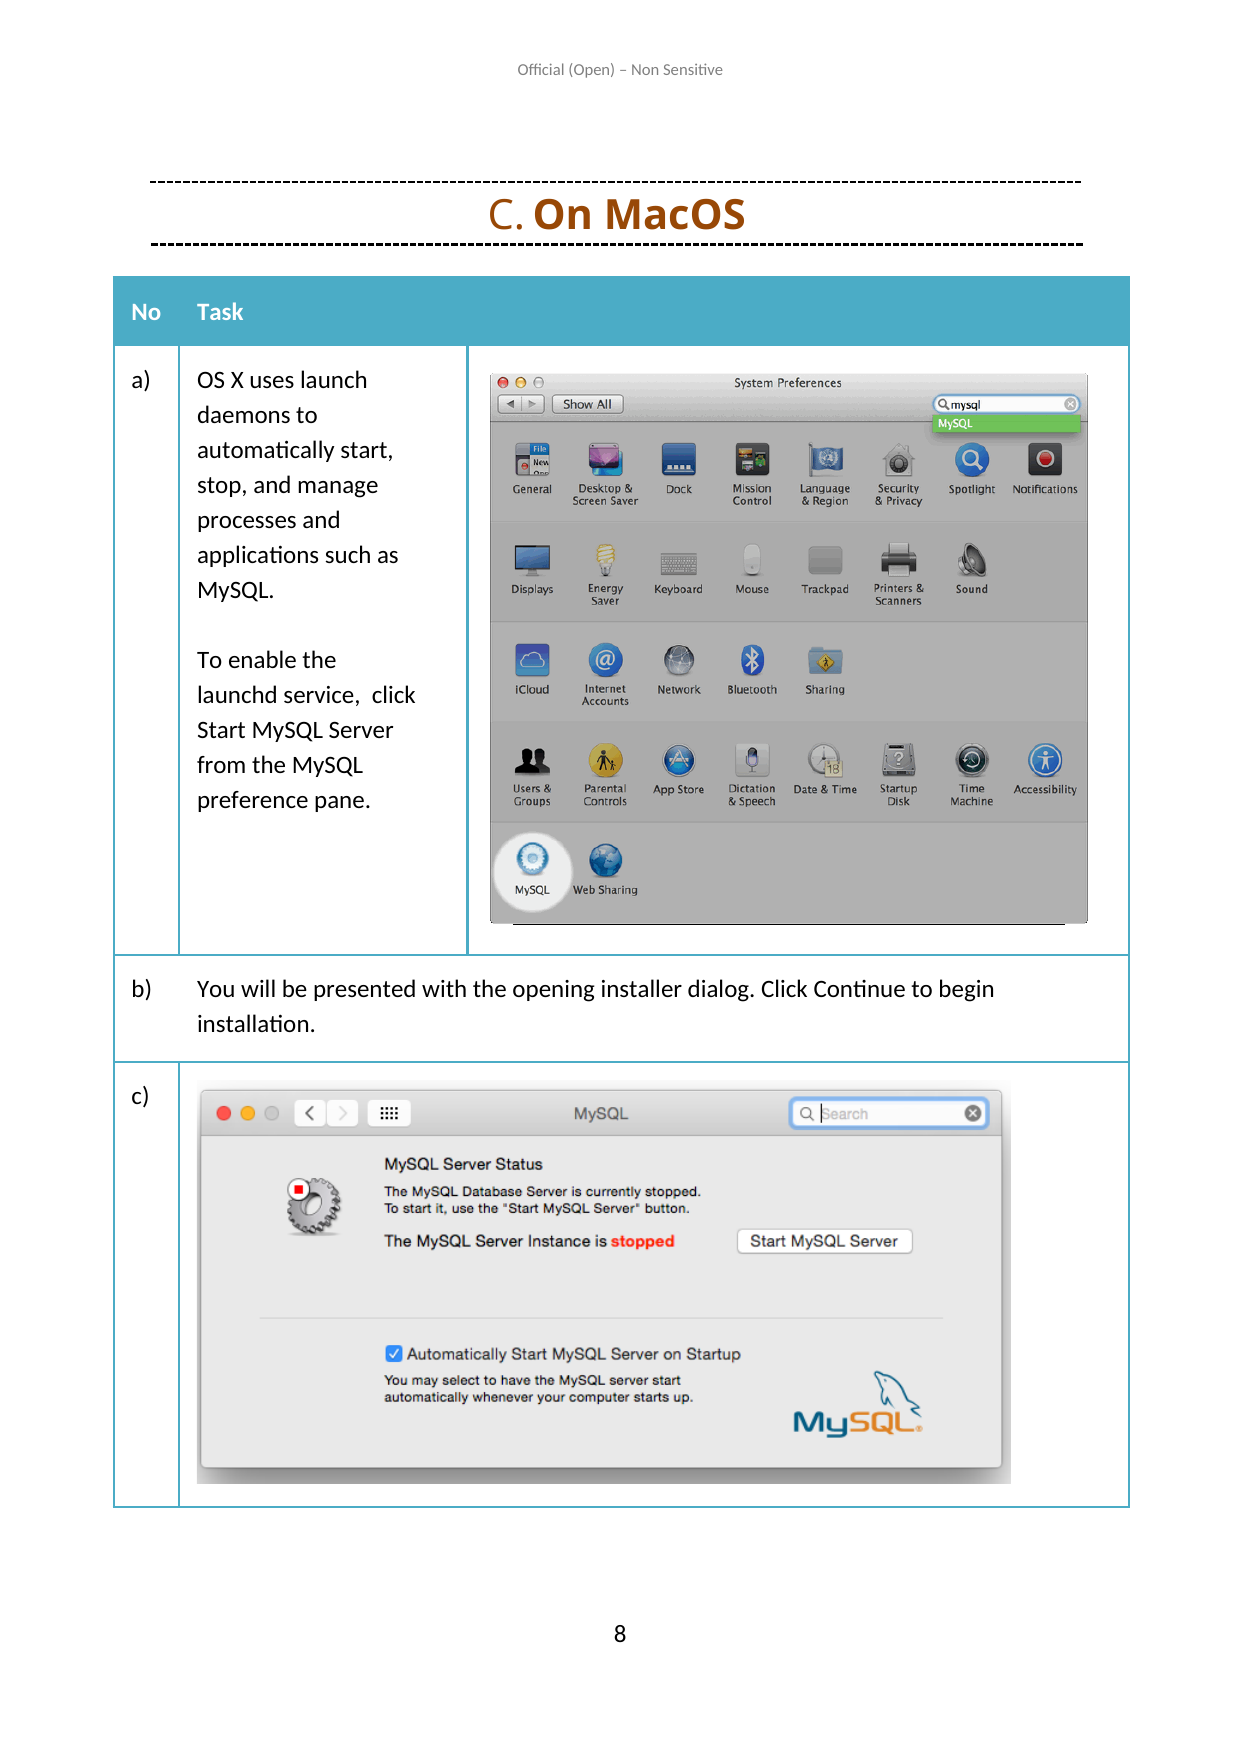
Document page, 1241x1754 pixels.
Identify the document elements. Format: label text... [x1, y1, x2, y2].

table_header Task [179, 278, 1128, 344]
picture [485, 363, 1095, 932]
table_cell [115, 1063, 178, 1506]
table_cell [180, 1063, 1128, 1506]
table_cell [115, 956, 179, 1061]
table_cell [115, 346, 178, 953]
picture [196, 1080, 1011, 1484]
subtitle On MacOS [150, 181, 1083, 246]
table_header No [115, 278, 179, 344]
table_cell You will be presented with the opening installer dialog. Click Continue to begin installation. [179, 956, 1128, 1061]
table_cell OS X uses launch daemons to automatically start, stop, and manage processes and applications such as MySQL. To enable the launchd service, click Start MySQL Server from the MySQL preference pane. [180, 346, 466, 953]
table_cell [469, 346, 1128, 953]
